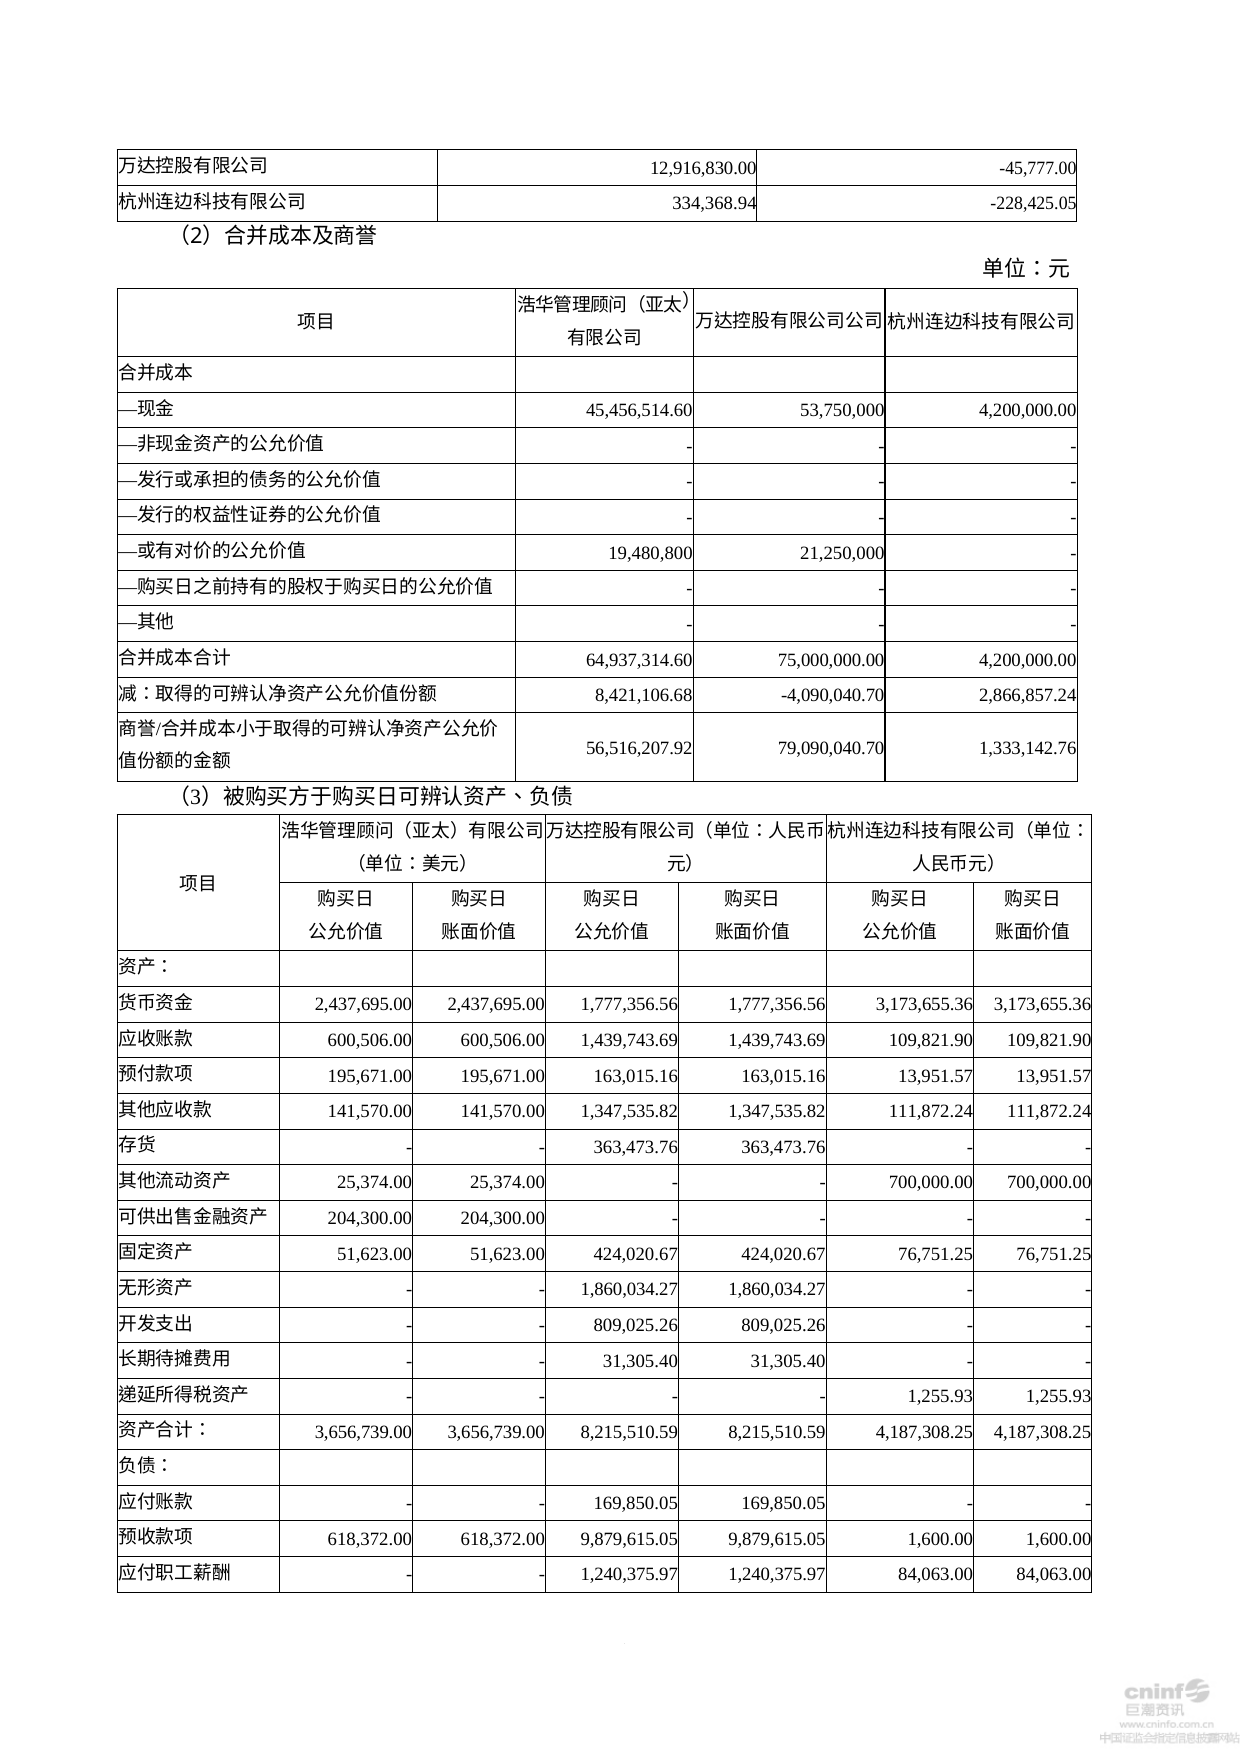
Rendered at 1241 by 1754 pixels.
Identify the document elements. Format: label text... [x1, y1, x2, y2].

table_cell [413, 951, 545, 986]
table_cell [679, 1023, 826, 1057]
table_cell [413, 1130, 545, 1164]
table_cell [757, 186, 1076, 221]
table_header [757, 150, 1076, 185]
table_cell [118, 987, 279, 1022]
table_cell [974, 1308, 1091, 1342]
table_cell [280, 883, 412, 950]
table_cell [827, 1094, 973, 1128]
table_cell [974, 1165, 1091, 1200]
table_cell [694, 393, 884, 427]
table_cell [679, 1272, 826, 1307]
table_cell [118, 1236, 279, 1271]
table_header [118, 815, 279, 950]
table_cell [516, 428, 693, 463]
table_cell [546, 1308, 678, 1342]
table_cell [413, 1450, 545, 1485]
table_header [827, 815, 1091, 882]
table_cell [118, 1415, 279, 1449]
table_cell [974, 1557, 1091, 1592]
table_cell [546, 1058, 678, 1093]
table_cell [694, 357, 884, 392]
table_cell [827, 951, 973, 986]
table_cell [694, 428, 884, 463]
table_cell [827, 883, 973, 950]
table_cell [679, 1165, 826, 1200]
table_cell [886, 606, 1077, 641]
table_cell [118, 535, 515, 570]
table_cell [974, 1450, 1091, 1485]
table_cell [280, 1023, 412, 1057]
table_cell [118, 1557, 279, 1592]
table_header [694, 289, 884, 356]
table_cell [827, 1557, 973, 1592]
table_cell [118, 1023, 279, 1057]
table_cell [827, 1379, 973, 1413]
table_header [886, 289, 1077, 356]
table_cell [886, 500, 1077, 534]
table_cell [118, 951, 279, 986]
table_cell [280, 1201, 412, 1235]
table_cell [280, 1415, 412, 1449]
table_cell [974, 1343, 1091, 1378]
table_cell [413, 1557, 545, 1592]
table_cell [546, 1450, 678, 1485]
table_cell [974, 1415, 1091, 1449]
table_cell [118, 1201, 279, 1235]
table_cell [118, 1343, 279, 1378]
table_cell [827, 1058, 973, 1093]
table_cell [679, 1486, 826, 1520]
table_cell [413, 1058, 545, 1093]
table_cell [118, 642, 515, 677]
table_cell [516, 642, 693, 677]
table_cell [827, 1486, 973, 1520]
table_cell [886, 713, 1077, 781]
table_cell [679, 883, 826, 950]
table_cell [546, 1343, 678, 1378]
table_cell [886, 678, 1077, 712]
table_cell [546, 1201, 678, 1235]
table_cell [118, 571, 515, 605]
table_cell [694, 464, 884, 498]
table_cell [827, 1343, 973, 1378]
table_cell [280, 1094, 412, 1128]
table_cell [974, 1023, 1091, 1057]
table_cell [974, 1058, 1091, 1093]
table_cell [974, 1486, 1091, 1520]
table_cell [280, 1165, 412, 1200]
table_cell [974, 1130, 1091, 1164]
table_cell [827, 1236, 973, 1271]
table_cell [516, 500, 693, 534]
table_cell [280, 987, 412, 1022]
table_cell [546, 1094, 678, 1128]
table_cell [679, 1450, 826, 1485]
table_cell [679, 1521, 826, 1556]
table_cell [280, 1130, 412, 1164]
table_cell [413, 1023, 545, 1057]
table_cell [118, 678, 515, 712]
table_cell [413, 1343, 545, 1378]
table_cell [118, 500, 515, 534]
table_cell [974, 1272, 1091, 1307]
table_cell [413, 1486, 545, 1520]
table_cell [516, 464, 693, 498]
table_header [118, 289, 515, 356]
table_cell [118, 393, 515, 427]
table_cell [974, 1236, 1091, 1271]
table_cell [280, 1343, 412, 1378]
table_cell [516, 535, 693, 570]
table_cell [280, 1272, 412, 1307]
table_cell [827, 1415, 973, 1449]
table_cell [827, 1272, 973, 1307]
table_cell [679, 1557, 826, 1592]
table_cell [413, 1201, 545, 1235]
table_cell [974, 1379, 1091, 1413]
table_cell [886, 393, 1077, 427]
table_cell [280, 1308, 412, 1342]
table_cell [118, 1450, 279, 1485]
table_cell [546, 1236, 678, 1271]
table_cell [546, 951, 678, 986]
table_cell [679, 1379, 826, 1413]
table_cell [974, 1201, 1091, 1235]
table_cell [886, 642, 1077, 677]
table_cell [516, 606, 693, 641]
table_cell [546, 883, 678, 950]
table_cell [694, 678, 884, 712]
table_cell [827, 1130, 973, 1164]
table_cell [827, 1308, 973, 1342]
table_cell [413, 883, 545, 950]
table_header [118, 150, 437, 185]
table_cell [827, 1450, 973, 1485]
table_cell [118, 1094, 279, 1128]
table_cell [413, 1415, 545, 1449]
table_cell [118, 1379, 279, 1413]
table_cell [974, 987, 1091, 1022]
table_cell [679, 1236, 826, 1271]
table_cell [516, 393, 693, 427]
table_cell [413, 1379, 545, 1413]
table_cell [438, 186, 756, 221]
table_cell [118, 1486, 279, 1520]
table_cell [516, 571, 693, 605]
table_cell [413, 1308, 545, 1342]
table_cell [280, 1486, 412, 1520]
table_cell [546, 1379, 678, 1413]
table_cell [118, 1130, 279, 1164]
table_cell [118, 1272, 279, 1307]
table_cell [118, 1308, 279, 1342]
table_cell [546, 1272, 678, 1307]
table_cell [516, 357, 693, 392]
text （2）合并成本及商誉 [168, 222, 1240, 249]
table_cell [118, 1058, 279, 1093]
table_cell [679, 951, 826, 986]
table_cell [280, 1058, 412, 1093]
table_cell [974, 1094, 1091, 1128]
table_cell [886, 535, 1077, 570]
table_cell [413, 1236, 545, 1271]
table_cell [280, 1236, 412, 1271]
text （3）被购买方于购买日可辨认资产、负债 [168, 782, 1240, 810]
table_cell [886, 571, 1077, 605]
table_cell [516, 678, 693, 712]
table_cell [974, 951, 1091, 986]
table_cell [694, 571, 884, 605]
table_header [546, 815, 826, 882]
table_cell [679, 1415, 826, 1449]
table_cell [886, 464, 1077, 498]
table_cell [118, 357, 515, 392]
text 单位：元 [102, 252, 1070, 282]
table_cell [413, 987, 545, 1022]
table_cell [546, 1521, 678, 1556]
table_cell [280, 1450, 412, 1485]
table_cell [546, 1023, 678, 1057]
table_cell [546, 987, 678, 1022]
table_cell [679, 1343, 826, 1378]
picture [1099, 1673, 1241, 1754]
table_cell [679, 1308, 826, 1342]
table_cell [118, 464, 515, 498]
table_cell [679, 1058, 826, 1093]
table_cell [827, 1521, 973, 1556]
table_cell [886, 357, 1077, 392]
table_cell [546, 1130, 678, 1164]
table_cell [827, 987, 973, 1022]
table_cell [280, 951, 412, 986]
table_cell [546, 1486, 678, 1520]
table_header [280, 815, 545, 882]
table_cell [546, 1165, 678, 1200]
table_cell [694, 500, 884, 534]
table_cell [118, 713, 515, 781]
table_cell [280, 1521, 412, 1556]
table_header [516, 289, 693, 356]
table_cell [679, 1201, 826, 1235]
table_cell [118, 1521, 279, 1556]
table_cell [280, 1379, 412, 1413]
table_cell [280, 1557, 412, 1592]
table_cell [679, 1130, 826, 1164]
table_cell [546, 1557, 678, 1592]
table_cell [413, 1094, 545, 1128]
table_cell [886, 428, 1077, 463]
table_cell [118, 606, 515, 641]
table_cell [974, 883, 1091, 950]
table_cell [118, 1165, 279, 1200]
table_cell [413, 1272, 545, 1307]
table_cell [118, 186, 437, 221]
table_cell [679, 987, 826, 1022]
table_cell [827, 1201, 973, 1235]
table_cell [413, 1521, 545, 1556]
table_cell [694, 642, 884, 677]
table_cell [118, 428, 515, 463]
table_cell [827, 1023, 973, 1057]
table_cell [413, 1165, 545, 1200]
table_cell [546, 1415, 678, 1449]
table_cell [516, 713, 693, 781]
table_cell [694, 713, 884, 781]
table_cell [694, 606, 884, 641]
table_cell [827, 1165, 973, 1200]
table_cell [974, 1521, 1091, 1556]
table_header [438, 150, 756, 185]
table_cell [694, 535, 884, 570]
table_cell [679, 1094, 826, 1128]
